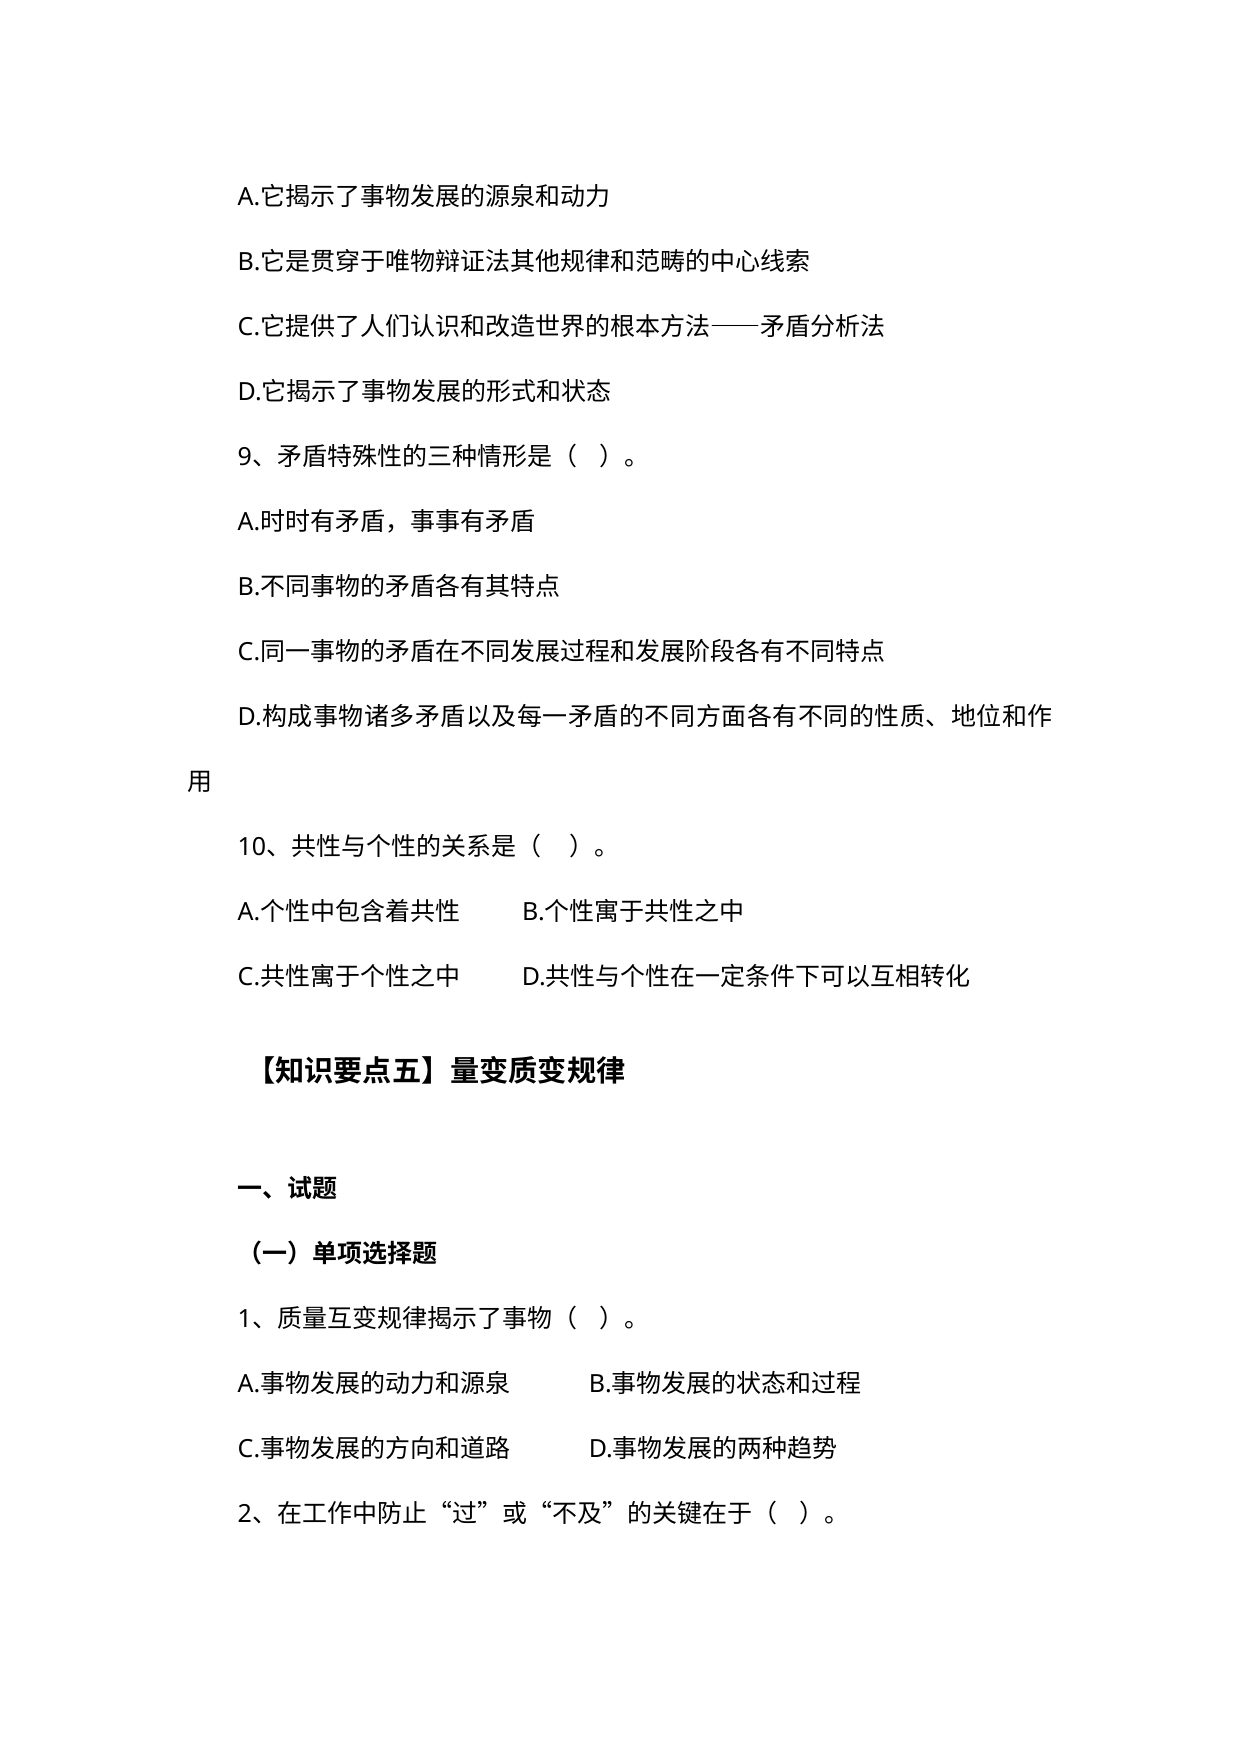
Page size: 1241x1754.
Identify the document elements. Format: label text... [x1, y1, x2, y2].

text A.它揭示了事物发展的源泉和动力 [187, 162, 1053, 227]
text A.时时有矛盾，事事有矛盾 [187, 487, 1053, 552]
text C.事物发展的方向和道路 D.事物发展的两种趋势 [187, 1414, 1053, 1479]
text 2、在工作中防止“过”或“不及”的关键在于（ ）。 [187, 1479, 1053, 1544]
text C.同一事物的矛盾在不同发展过程和发展阶段各有不同特点 [187, 617, 1053, 682]
text 一、试题 [187, 1154, 1053, 1219]
text A.事物发展的动力和源泉 B.事物发展的状态和过程 [187, 1349, 1053, 1414]
text B.它是贯穿于唯物辩证法其他规律和范畴的中心线索 [187, 227, 1053, 292]
text C.它提供了人们认识和改造世界的根本方法——矛盾分析法 [187, 292, 1053, 357]
subtitle 【知识要点五】量变质变规律 [187, 1036, 1053, 1101]
text D.构成事物诸多矛盾以及每一矛盾的不同方面各有不同的性质、地位和作用 [187, 682, 1053, 812]
text B.不同事物的矛盾各有其特点 [187, 552, 1053, 617]
text 9、矛盾特殊性的三种情形是（ ）。 [187, 422, 1053, 487]
text 10、共性与个性的关系是（ ）。 [187, 812, 1053, 877]
text C.共性寓于个性之中 D.共性与个性在一定条件下可以互相转化 [187, 942, 1053, 1007]
text 1、质量互变规律揭示了事物（ ）。 [187, 1284, 1053, 1349]
text A.个性中包含着共性 B.个性寓于共性之中 [187, 877, 1053, 942]
text （一）单项选择题 [187, 1219, 1053, 1284]
text D.它揭示了事物发展的形式和状态 [187, 357, 1053, 422]
